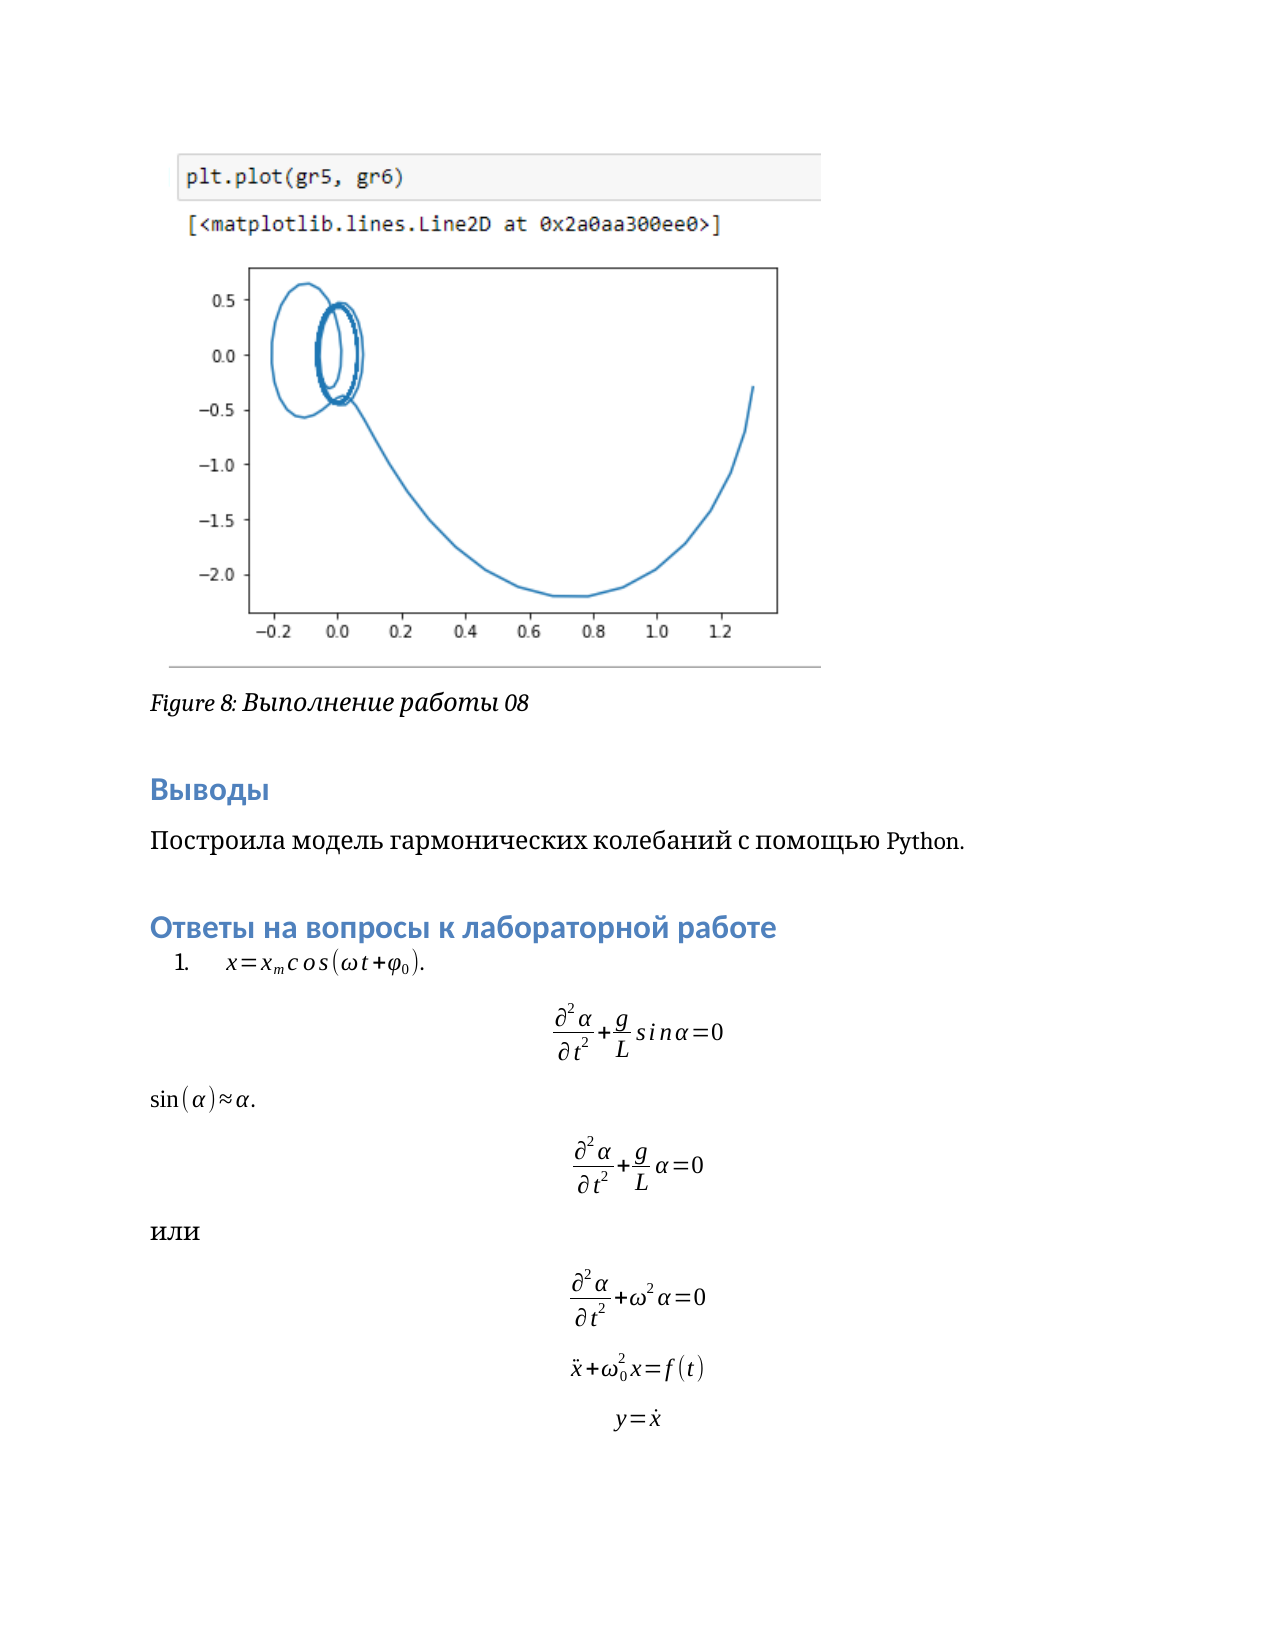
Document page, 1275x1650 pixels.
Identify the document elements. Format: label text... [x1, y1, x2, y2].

text или [150, 1218, 1125, 1246]
picture [168, 150, 821, 668]
list . [175, 946, 1125, 978]
text Figure 8: Выполнение работы 08 [150, 689, 1125, 717]
text Построила модель гармонических колебаний с помощью Python. [150, 827, 1125, 856]
text . [150, 1084, 1125, 1114]
subtitle Ответы на вопросы к лабораторной работе [150, 906, 1125, 946]
subtitle Выводы [150, 767, 1125, 808]
